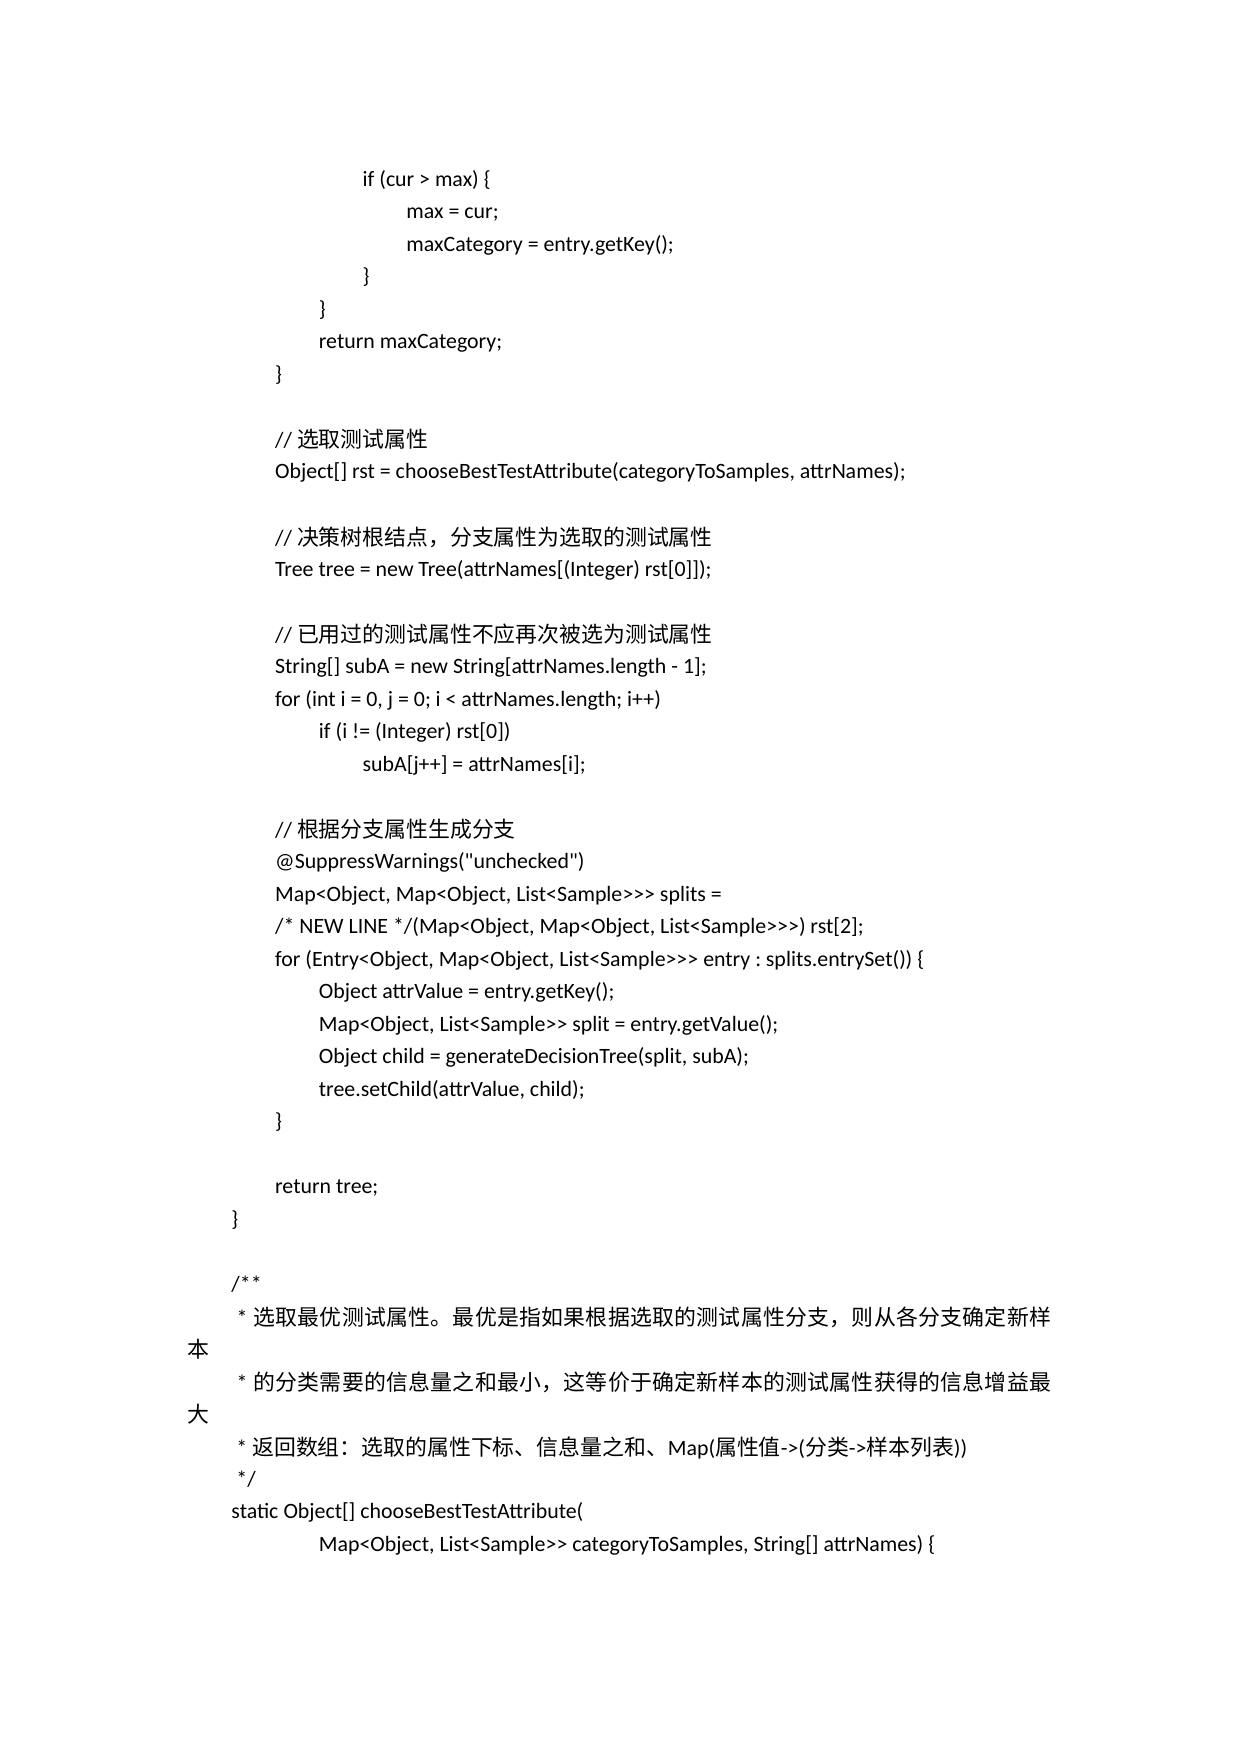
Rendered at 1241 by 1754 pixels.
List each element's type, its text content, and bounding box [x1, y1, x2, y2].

text // 根据分支属性生成分支 [187, 812, 1053, 844]
text return tree; [187, 1169, 1053, 1202]
text static Object[] chooseBestTestAttribute( [187, 1494, 1053, 1527]
text } [187, 292, 1053, 324]
text Object child = generateDecisionTree(split, subA); [187, 1039, 1053, 1072]
text Tree tree = new Tree(attrNames[(Integer) rst[0]]); [187, 552, 1053, 584]
text if (i != (Integer) rst[0]) [187, 714, 1053, 747]
text tree.setChild(attrValue, child); [187, 1072, 1053, 1104]
text */ [187, 1462, 1053, 1494]
text if (cur > max) { [187, 162, 1053, 194]
text /* NEW LINE */(Map<Object, Map<Object, List<Sample>>>) rst[2]; [187, 909, 1053, 942]
text } [187, 357, 1053, 389]
text Object[] rst = chooseBestTestAttribute(categoryToSamples, attrNames); [187, 454, 1053, 487]
text } [187, 1104, 1053, 1137]
text String[] subA = new String[attrNames.length - 1]; [187, 649, 1053, 682]
text * 返回数组：选取的属性下标、信息量之和、Map(属性值->(分类->样本列表)) [187, 1429, 1053, 1462]
text subA[j++] = attrNames[i]; [187, 747, 1053, 779]
text for (int i = 0, j = 0; i < attrNames.length; i++) [187, 682, 1053, 714]
text max = cur; [187, 194, 1053, 227]
text Map<Object, List<Sample>> categoryToSamples, String[] attrNames) { [187, 1527, 1053, 1559]
text /** [187, 1267, 1053, 1299]
text * 选取最优测试属性。最优是指如果根据选取的测试属性分支，则从各分支确定新样本 [187, 1299, 1053, 1364]
text } [187, 259, 1053, 292]
text } [187, 1202, 1053, 1234]
text // 选取测试属性 [187, 422, 1053, 454]
text return maxCategory; [187, 324, 1053, 357]
text for (Entry<Object, Map<Object, List<Sample>>> entry : splits.entrySet()) { [187, 942, 1053, 974]
text Object attrValue = entry.getKey(); [187, 974, 1053, 1007]
text maxCategory = entry.getKey(); [187, 227, 1053, 259]
text Map<Object, Map<Object, List<Sample>>> splits = [187, 877, 1053, 909]
text // 决策树根结点，分支属性为选取的测试属性 [187, 519, 1053, 552]
text // 已用过的测试属性不应再次被选为测试属性 [187, 617, 1053, 649]
text Map<Object, List<Sample>> split = entry.getValue(); [187, 1007, 1053, 1039]
text * 的分类需要的信息量之和最小，这等价于确定新样本的测试属性获得的信息增益最大 [187, 1364, 1053, 1429]
text @SuppressWarnings("unchecked") [187, 844, 1053, 877]
